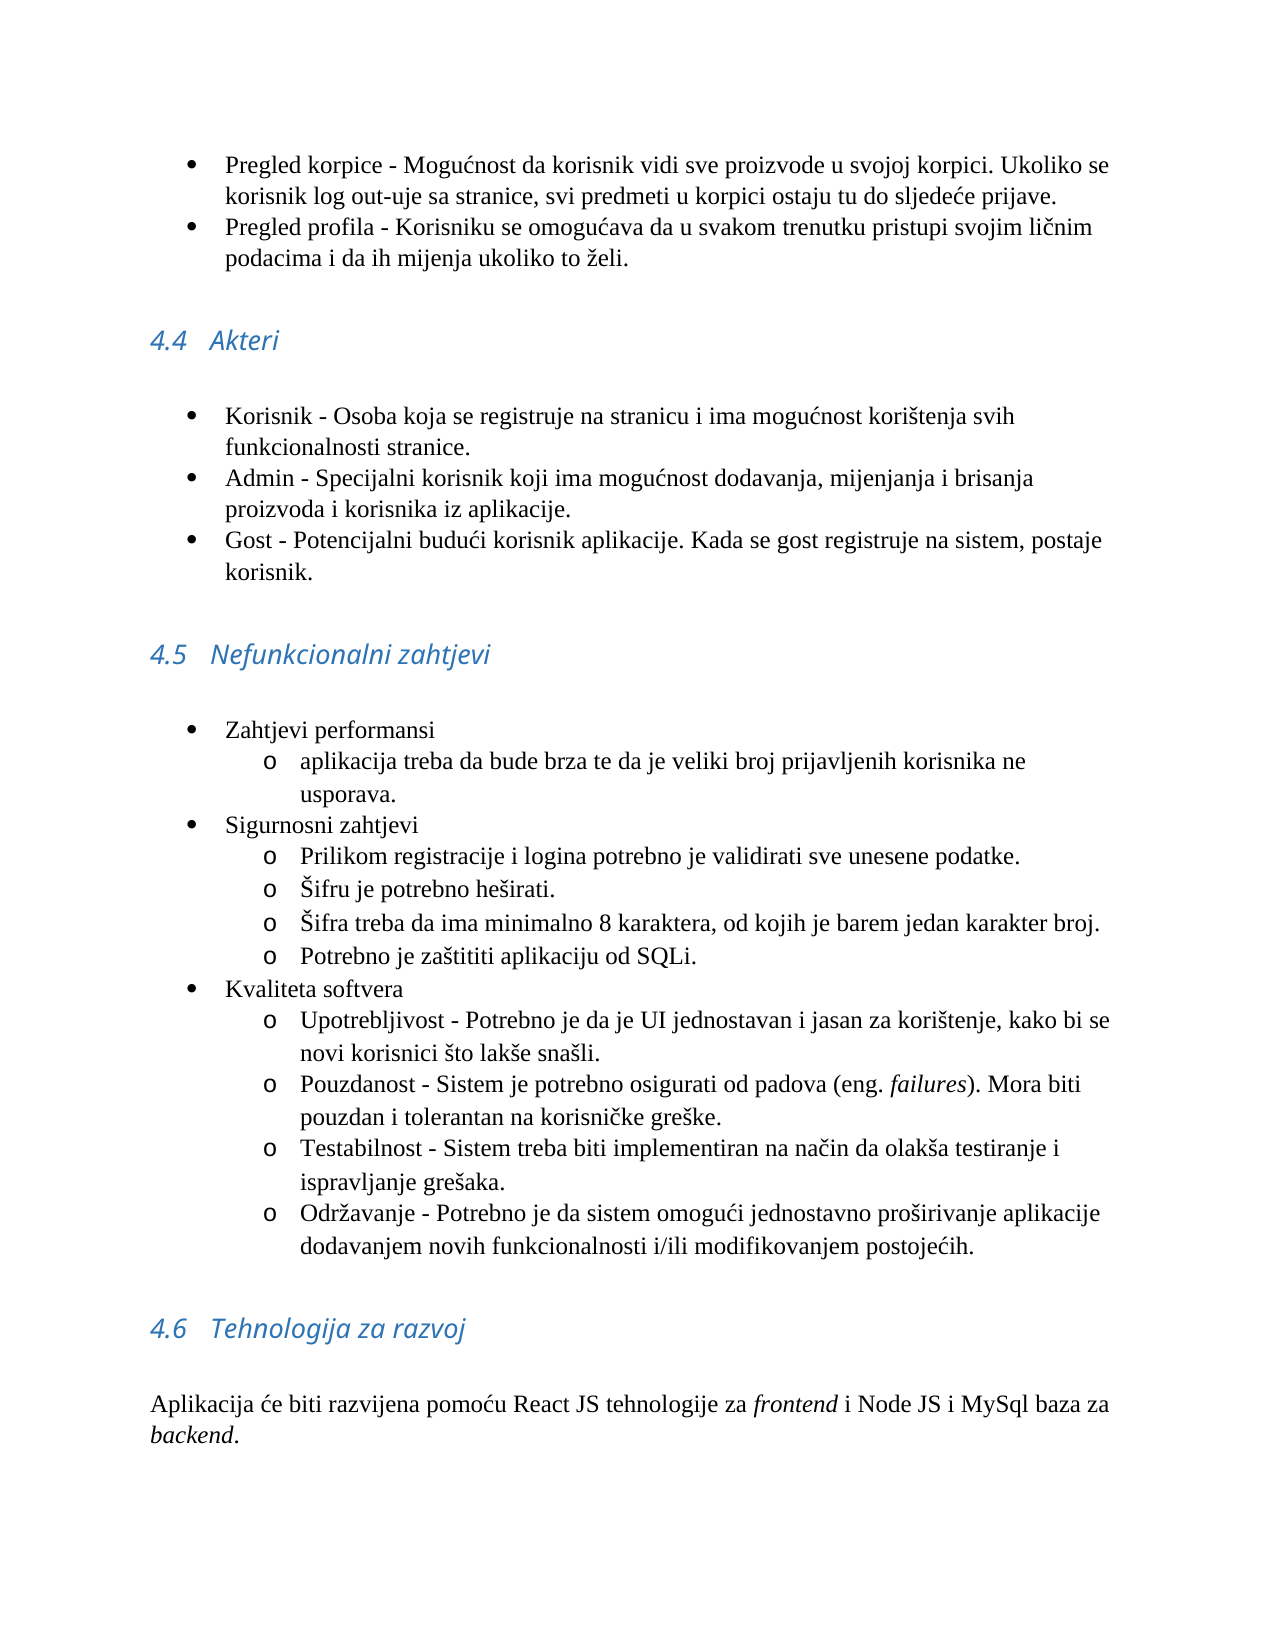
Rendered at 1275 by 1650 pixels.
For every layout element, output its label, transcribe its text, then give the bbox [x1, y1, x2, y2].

list Pouzdanost - Sistem je potrebno osigurati od padova (eng. failures). Mora biti pouzdan i tolerantan na korisničke greške. [262, 1069, 1125, 1131]
list Kvaliteta softvera [187, 974, 1125, 1003]
subtitle Nefunkcionalni zahtjevi [150, 635, 1125, 712]
list Prilikom registracije i logina potrebno je validirati sve unesene podatke. [262, 841, 1125, 872]
list Šifru je potrebno heširati. [262, 874, 1125, 905]
list Održavanje - Potrebno je da sistem omogući jednostavno proširivanje aplikacije dodavanjem novih funkcionalnosti i/ili modifikovanjem postojećih. [262, 1198, 1125, 1259]
list Sigurnosni zahtjevi [187, 810, 1125, 839]
list Pregled profila - Korisniku se omogućava da u svakom trenutku pristupi svojim ličnim podacima i da ih mijenja ukoliko to želi. [187, 212, 1125, 272]
list Potrebno je zaštititi aplikaciju od SQLi. [262, 941, 1125, 972]
list Upotrebljivost - Potrebno je da je UI jednostavan i jasan za korištenje, kako bi se novi korisnici što lakše snašli. [262, 1005, 1125, 1067]
subtitle Tehnologija za razvoj [150, 1309, 1125, 1386]
list Gost - Potencijalni budući korisnik aplikacije. Kada se gost registruje na sistem, postaje korisnik. [187, 526, 1125, 585]
list Šifra treba da ima minimalno 8 karaktera, od kojih je barem jedan karakter broj. [262, 908, 1125, 938]
list Admin - Specijalni korisnik koji ima mogućnost dodavanja, mijenjanja i brisanja proizvoda i korisnika iz aplikacije. [187, 463, 1125, 523]
list Korisnik - Osoba koja se registruje na stranicu i ima mogućnost korištenja svih funkcionalnosti stranice. [187, 401, 1125, 461]
list Pregled korpice - Mogućnost da korisnik vidi sve proizvode u svojoj korpici. Ukoliko se korisnik log out-uje sa stranice, svi predmeti u korpici ostaju tu do sljedeće prijave. [187, 150, 1125, 210]
list Zahtjevi performansi [187, 715, 1125, 744]
list Testabilnost - Sistem treba biti implementiran na način da olakša testiranje i ispravljanje grešaka. [262, 1133, 1125, 1195]
list aplikacija treba da bude brza te da je veliki broj prijavljenih korisnika ne usporava. [262, 746, 1125, 808]
text Aplikacija će biti razvijena pomoću React JS tehnologije za frontend i Node JS i MySql baza za backend. [150, 1389, 1125, 1449]
subtitle Akteri [150, 322, 1125, 398]
